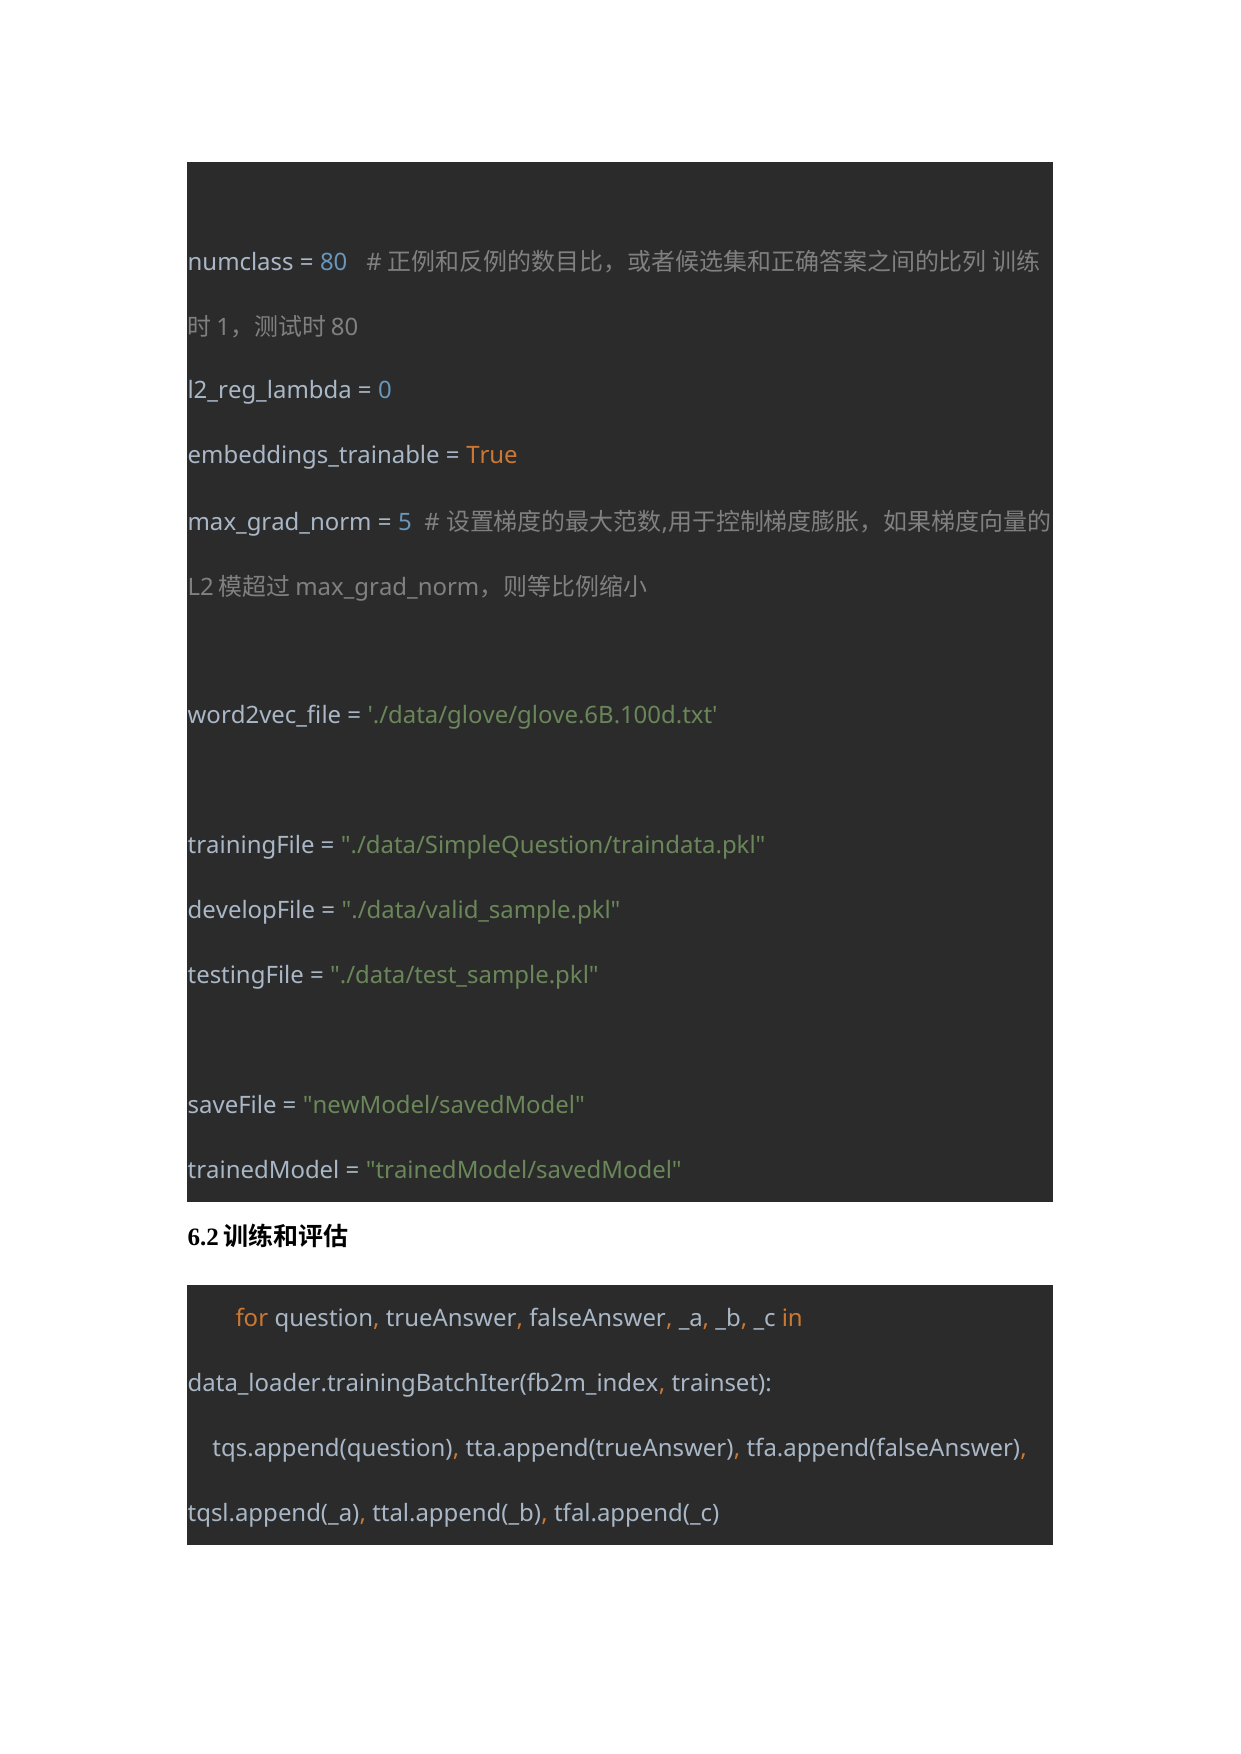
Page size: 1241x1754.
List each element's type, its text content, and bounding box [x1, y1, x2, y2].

list 6.2训练和评估 [187, 1202, 1053, 1267]
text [187, 1285, 1053, 1545]
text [187, 162, 1053, 1202]
